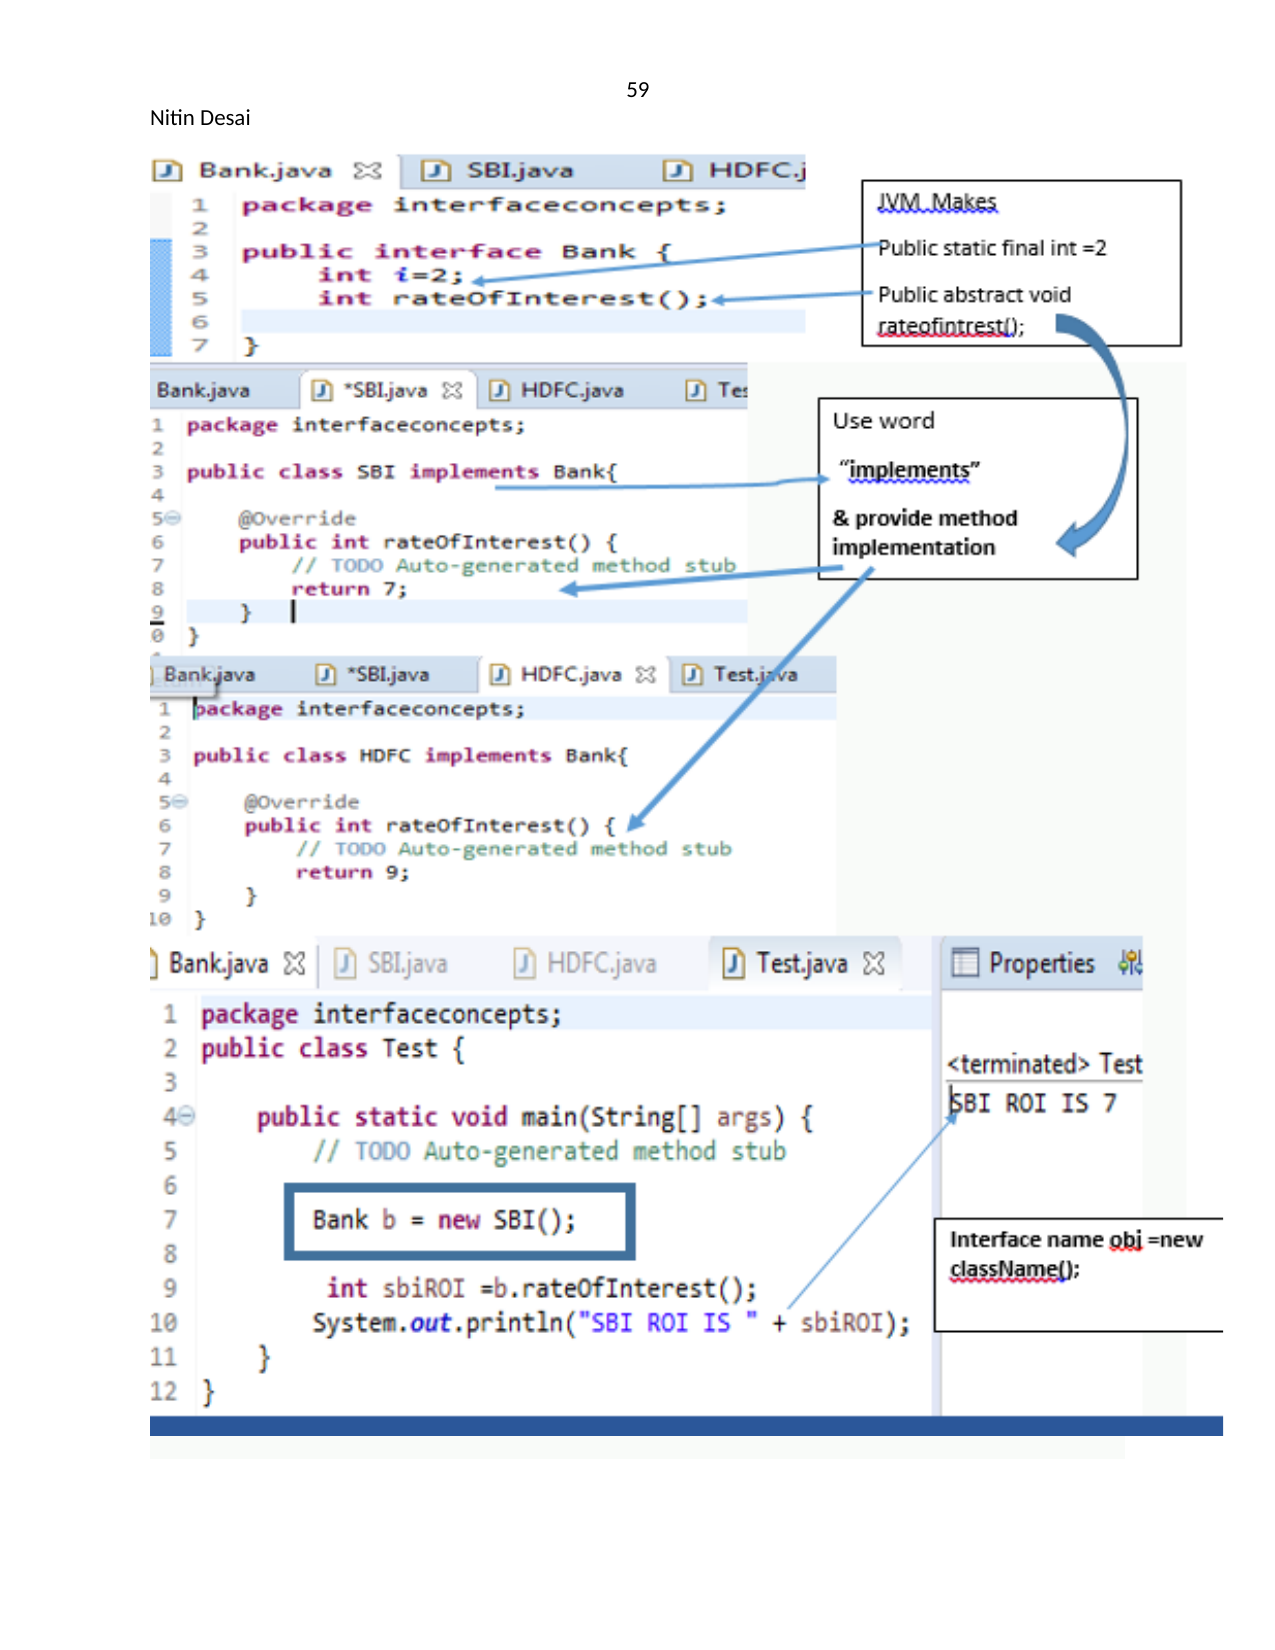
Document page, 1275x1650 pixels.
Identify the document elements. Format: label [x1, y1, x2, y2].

picture [150, 150, 1224, 1436]
